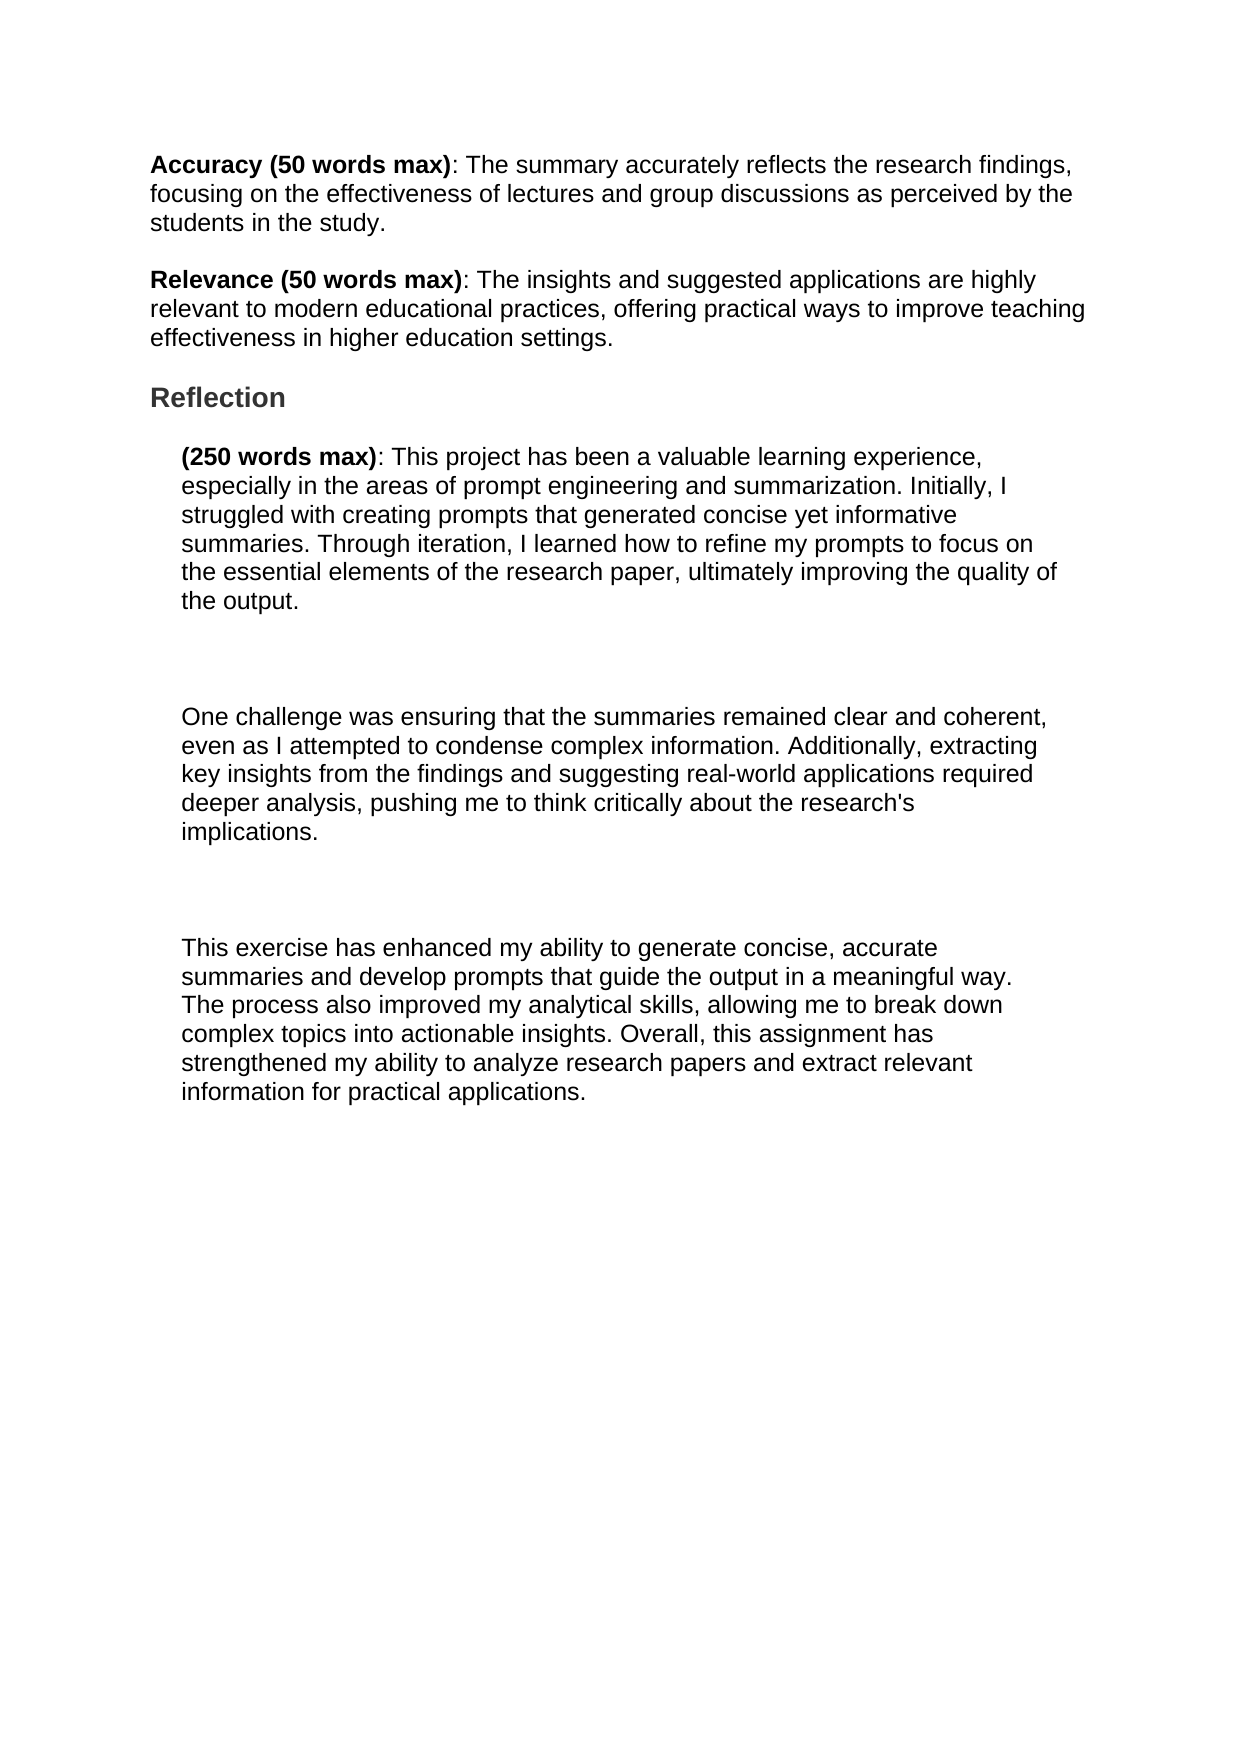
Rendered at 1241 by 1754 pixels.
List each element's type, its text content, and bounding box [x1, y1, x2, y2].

text Accuracy (50 words max): The summary accurately reflects the research findings, focusing on the effectiveness of lectures and group discussions as perceived by the students in the study. [150, 150, 1090, 236]
text (250 words max): This project has been a valuable learning experience, especially in the areas of prompt engineering and summarization. Initially, I struggled with creating prompts that generated concise yet informative summaries. Through iteration, I learned how to refine my prompts to focus on the essential elements of the research paper, ultimately improving the quality of the output. [181, 442, 1059, 615]
text This exercise has enhanced my ability to generate concise, accurate summaries and develop prompts that guide the output in a meaningful way. The process also improved my analytical skills, allowing me to break down complex topics into actionable insights. Overall, this assignment has strengthened my ability to analyze research papers and extract relevant information for practical applications. [181, 933, 1059, 1105]
text Relevance (50 words max): The insights and suggested applications are highly relevant to modern educational practices, offering practical ways to improve teaching effectiveness in higher education settings. [150, 265, 1090, 352]
text One challenge was ensuring that the summaries remained clear and coherent, even as I attempted to condense complex information. Additionally, extracting key insights from the findings and suggesting real-world applications required deeper analysis, pushing me to think critically about the research's implications. [181, 702, 1059, 846]
subtitle Reflection [150, 381, 1090, 413]
